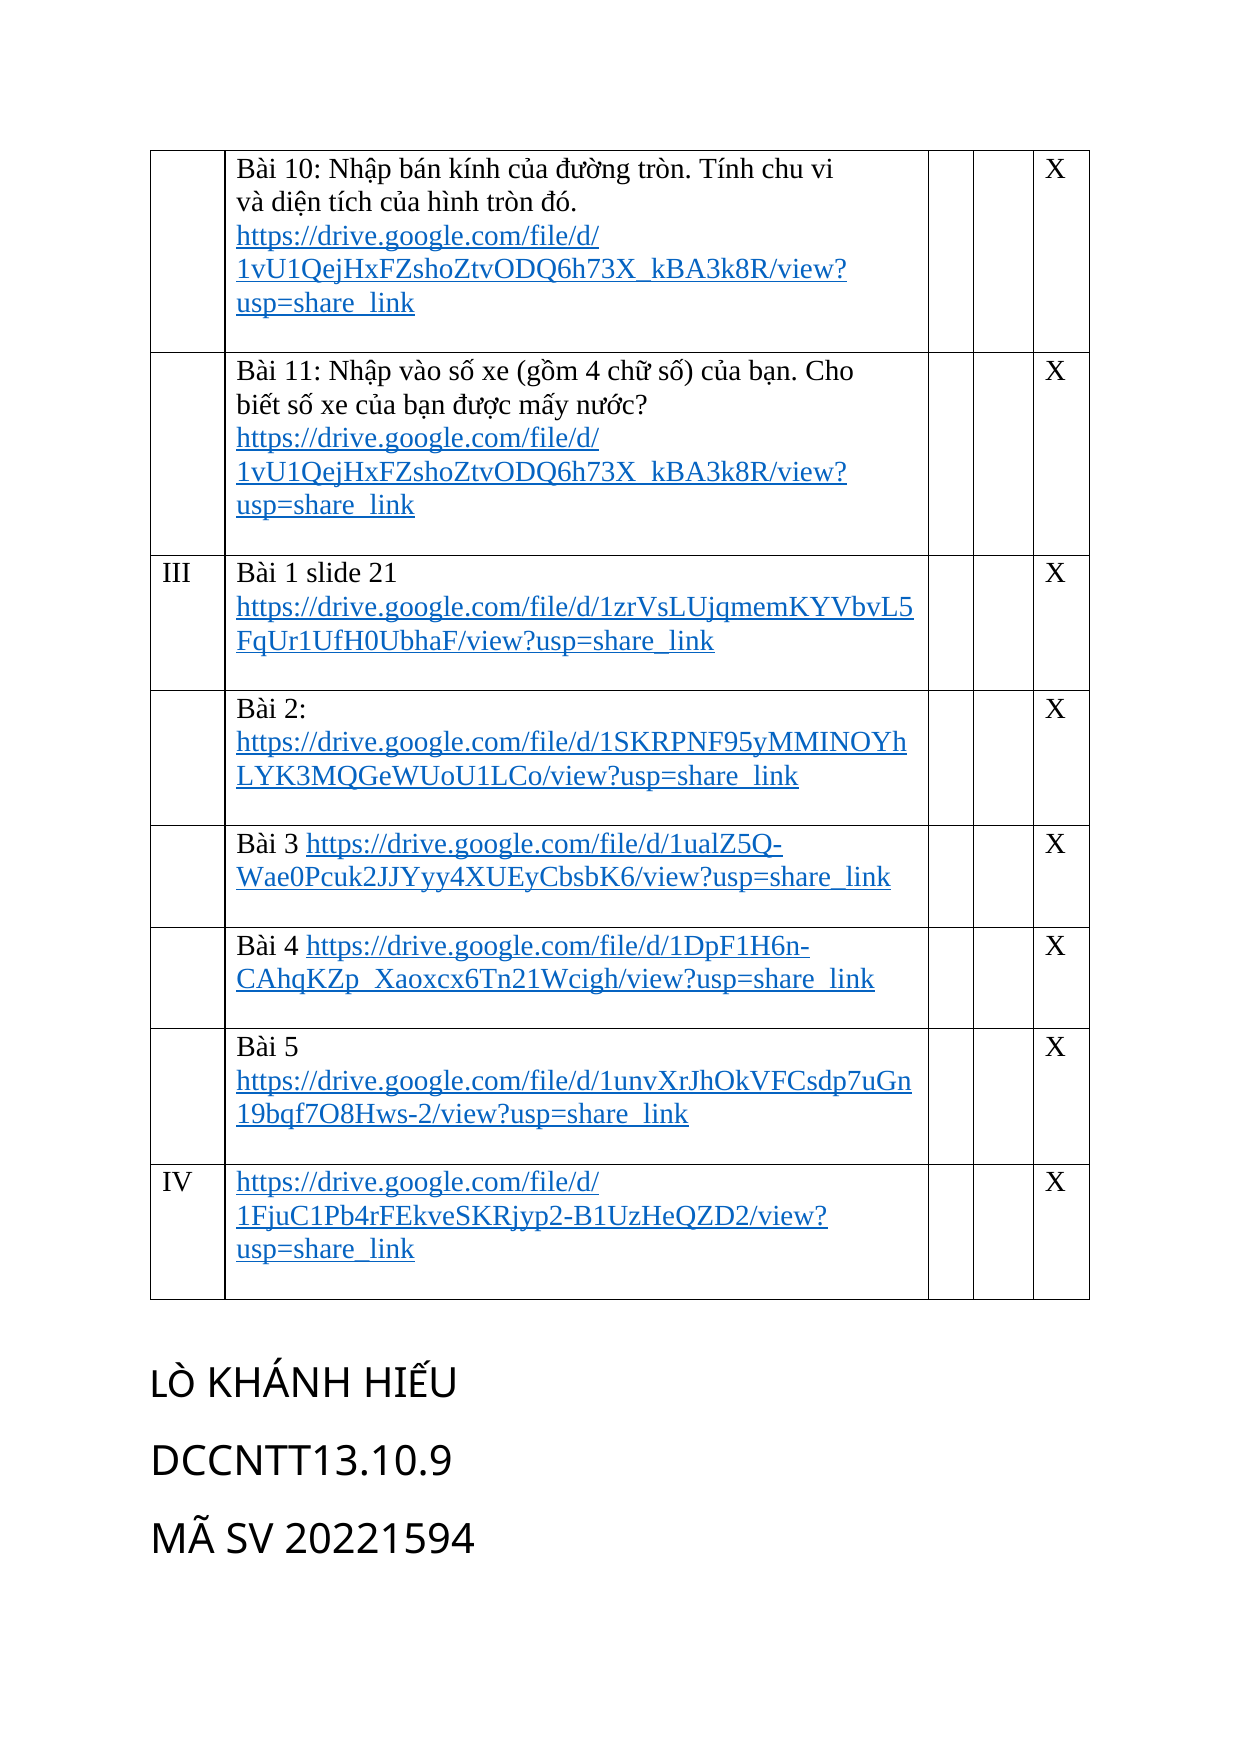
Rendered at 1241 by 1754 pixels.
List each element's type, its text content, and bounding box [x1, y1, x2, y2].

table_cell [974, 826, 1033, 927]
table_cell Bài 1 slide 21 https://drive.google.com/file/d/1zrVsLUjqmemKYVbvL5FqUr1UfH0UbhaF/view?usp=share_link [226, 556, 928, 690]
table_cell X [1034, 353, 1089, 554]
table_cell X [1034, 1029, 1089, 1163]
table_cell [974, 928, 1033, 1028]
table_cell Bài 4 https://drive.google.com/file/d/1DpF1H6n-CAhqKZp_Xaoxcx6Tn21Wcigh/view?usp=share_link [226, 928, 928, 1028]
table_cell [974, 691, 1033, 825]
text LÒ KHÁNH HIẾU [150, 1353, 1090, 1409]
table_cell [929, 556, 973, 690]
table_cell [929, 353, 973, 554]
table_cell Bài 5 https://drive.google.com/file/d/1unvXrJhOkVFCsdp7uGn19bqf7O8Hws-2/view?usp=share_link [226, 1029, 928, 1163]
table_cell X [1034, 928, 1089, 1028]
table_cell [151, 151, 224, 352]
text DCCNTT13.10.9 [150, 1431, 1090, 1487]
table_cell X [1034, 1165, 1089, 1299]
table_cell Bài 11: Nhập vào số xe (gồm 4 chữ số) của bạn. Cho biết số xe của bạn được mấy nước? https://drive.google.com/file/d/1vU1QejHxFZshoZtvODQ6h73X_kBA3k8R/view?usp=share_link [226, 353, 928, 554]
table_cell Bài 10: Nhập bán kính của đường tròn. Tính chu vi và diện tích của hình tròn đó. https://drive.google.com/file/d/1vU1QejHxFZshoZtvODQ6h73X_kBA3k8R/view?usp=share_link [226, 151, 928, 352]
table_cell Bài 3 https://drive.google.com/file/d/1ualZ5Q-Wae0Pcuk2JJYyy4XUEyCbsbK6/view?usp=share_link [226, 826, 928, 927]
table_cell [974, 151, 1033, 352]
table_cell [929, 691, 973, 825]
table_cell [929, 1029, 973, 1163]
table_cell [151, 353, 224, 554]
table_cell III [151, 556, 224, 690]
table_cell X [1034, 556, 1089, 690]
table_cell [151, 691, 224, 825]
table_cell X [1034, 691, 1089, 825]
table_cell X [1034, 826, 1089, 927]
table_cell [929, 151, 973, 352]
table_cell [974, 353, 1033, 554]
table_cell Bài 2: https://drive.google.com/file/d/1SKRPNF95yMMINOYhLYK3MQGeWUoU1LCo/view?usp=share_link [226, 691, 928, 825]
table_cell [929, 826, 973, 927]
table_cell [974, 1029, 1033, 1163]
table_cell [974, 1165, 1033, 1299]
table_cell [929, 928, 973, 1028]
table_cell [151, 826, 224, 927]
table_cell [151, 928, 224, 1028]
table_cell X [1034, 151, 1089, 352]
table_cell [929, 1165, 973, 1299]
table_cell IV [151, 1165, 224, 1299]
table_cell https://drive.google.com/file/d/1FjuC1Pb4rFEkveSKRjyp2-B1UzHeQZD2/view?usp=share_link [226, 1165, 928, 1299]
text MÃ SV 20221594 [150, 1508, 1090, 1565]
table_cell [151, 1029, 224, 1163]
table_cell [974, 556, 1033, 690]
